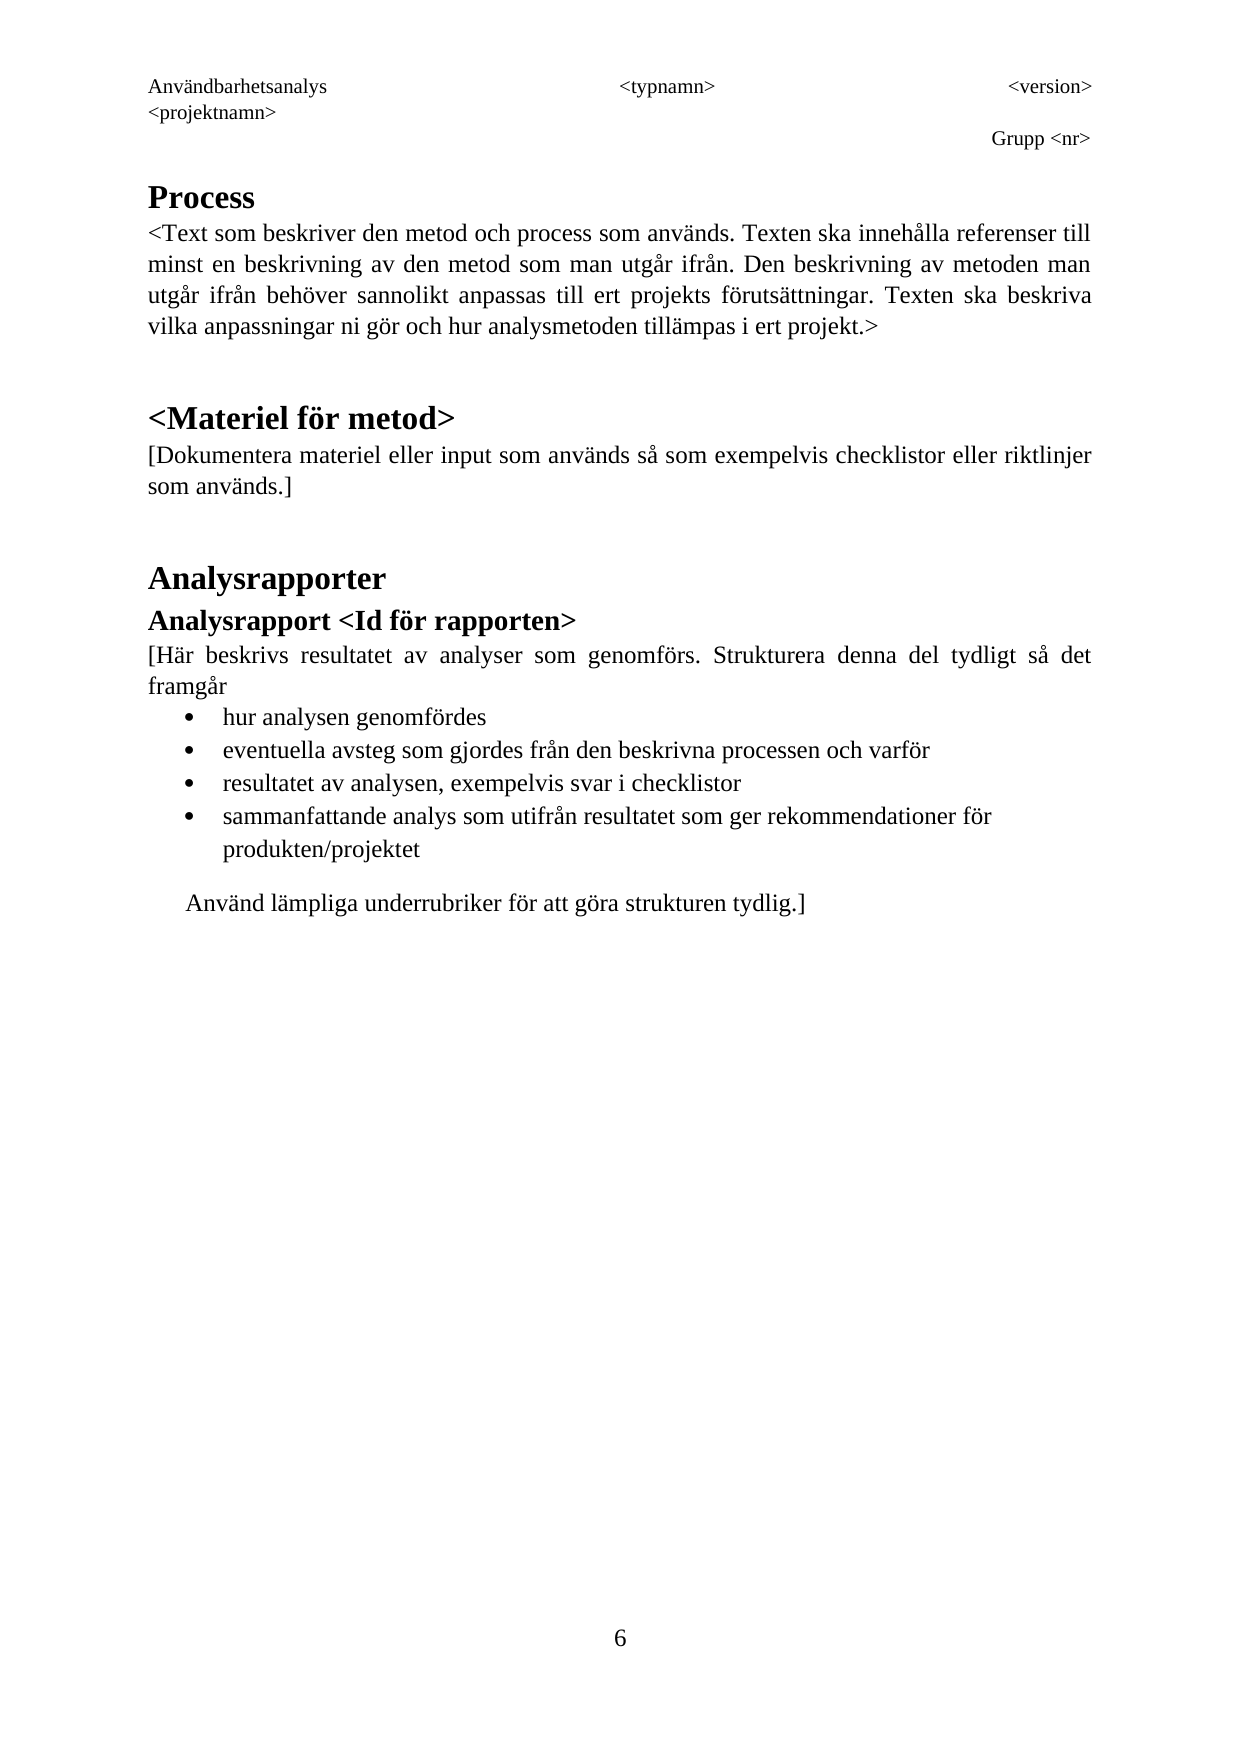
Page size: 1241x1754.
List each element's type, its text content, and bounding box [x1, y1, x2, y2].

list sammanfattande analys som utifrån resultatet som ger rekommendationer för produkten/projektet [185, 801, 1093, 863]
subtitle Analysrapporter [148, 558, 1093, 596]
subtitle <Materiel för metod> [148, 398, 1093, 437]
text [Här beskrivs resultatet av analyser som genomförs. Strukturera denna del tydligt så det framgår [148, 640, 1093, 699]
subtitle Analysrapport <Id för rapporten> [148, 603, 1093, 637]
subtitle Process [148, 177, 1093, 215]
text [Dokumentera materiel eller input som används så som exempelvis checklistor eller riktlinjer som används.] [148, 440, 1093, 500]
list eventuella avsteg som gjordes från den beskrivna processen och varför [185, 735, 1093, 763]
text Använd lämpliga underrubriker för att göra strukturen tydlig.] [185, 888, 1093, 916]
list hur analysen genomfördes [185, 702, 1093, 731]
text <Text som beskriver den metod och process som används. Texten ska innehålla referenser till minst en beskrivning av den metod som man utgår ifrån. Den beskrivning av metoden man utgår ifrån behöver sannolikt anpassas till ert projekts förutsättningar. Texten ska beskriva vilka anpassningar ni gör och hur analysmetoden tillämpas i ert projekt.> [148, 218, 1093, 340]
list resultatet av analysen, exempelvis svar i checklistor [185, 768, 1093, 797]
